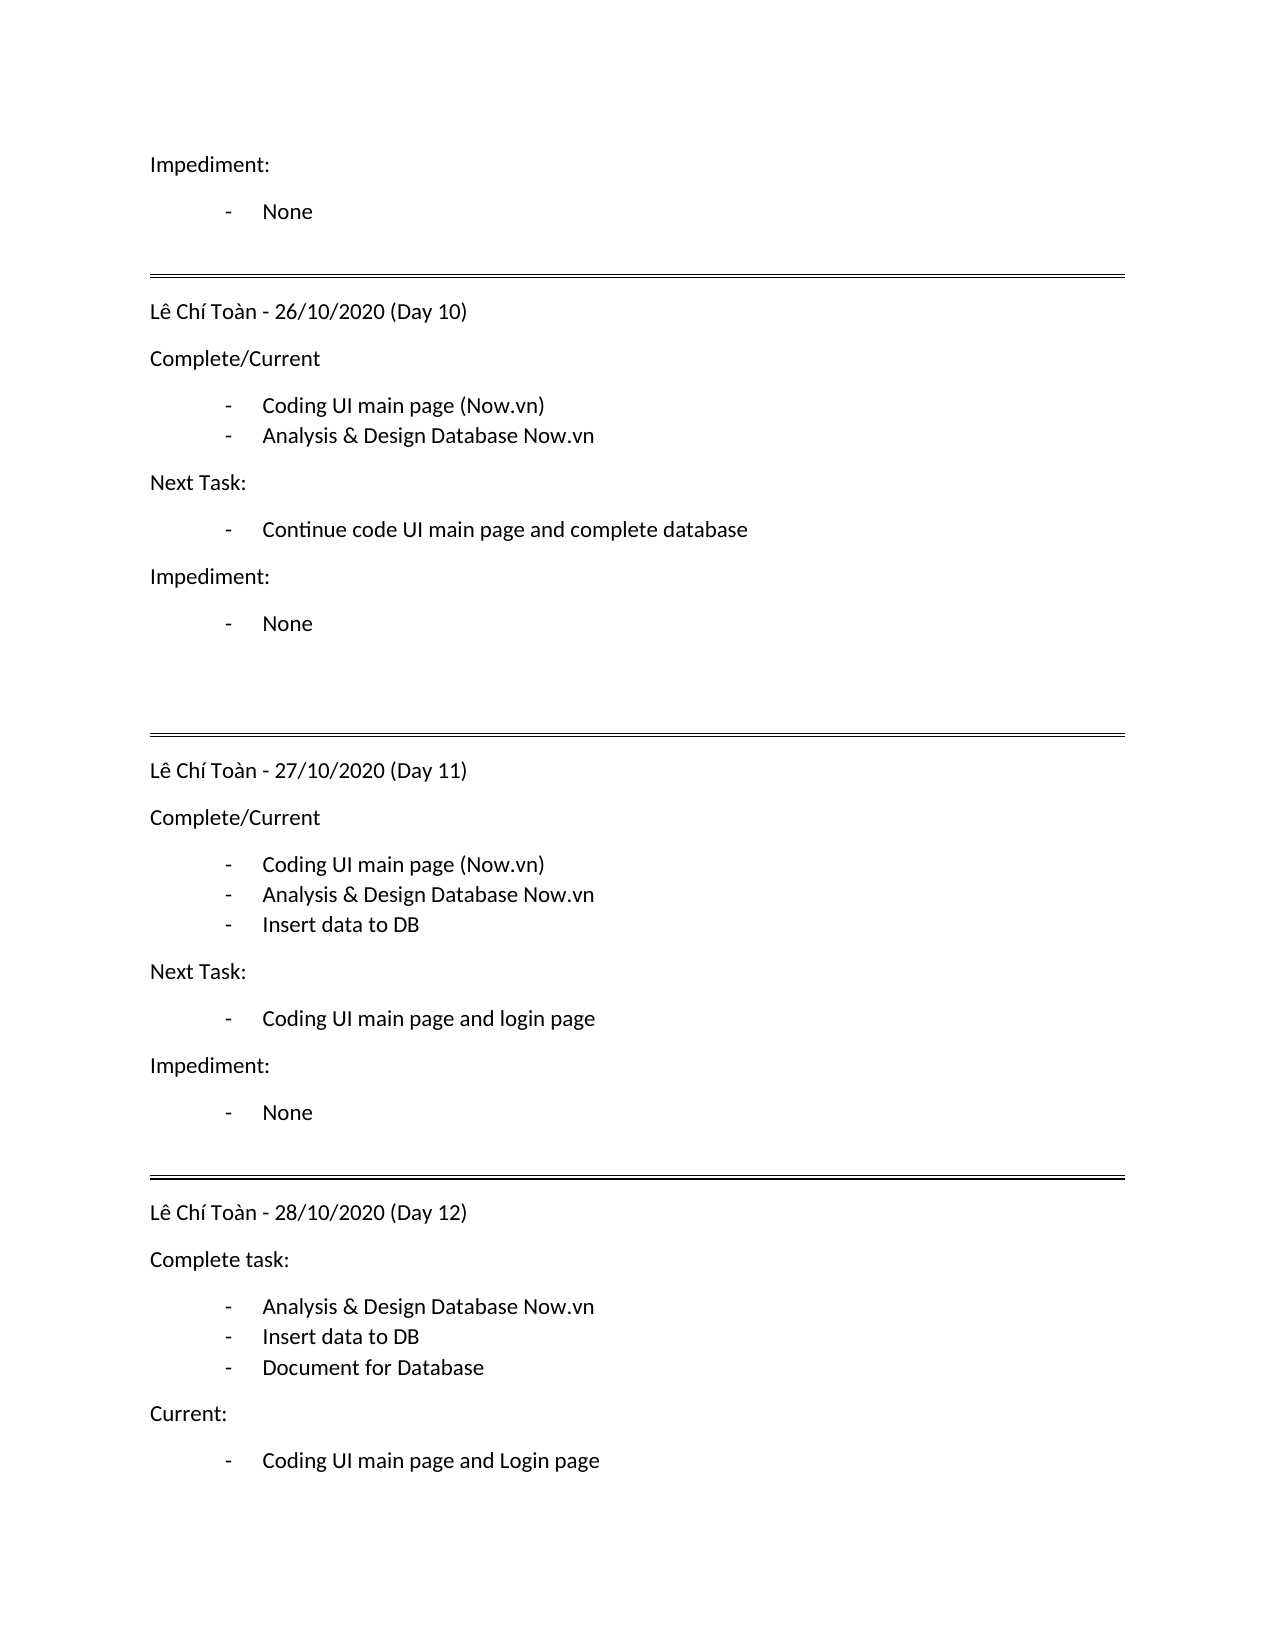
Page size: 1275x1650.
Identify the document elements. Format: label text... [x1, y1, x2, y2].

text Next Task: [150, 957, 1125, 985]
list Analysis & Design Database Now.vn [225, 1292, 1125, 1320]
text Complete/Current [150, 344, 1125, 372]
list Coding UI main page and Login page [225, 1446, 1125, 1474]
list Analysis & Design Database Now.vn [225, 421, 1125, 449]
list Document for Database [225, 1353, 1125, 1381]
text Impediment: [150, 150, 1125, 178]
text Next Task: [150, 468, 1125, 496]
list Insert data to DB [225, 910, 1125, 938]
list Coding UI main page (Now.vn) [225, 850, 1125, 878]
text Complete task: [150, 1245, 1125, 1273]
list Analysis & Design Database Now.vn [225, 880, 1125, 908]
text Complete/Current [150, 803, 1125, 831]
text Lê Chí Toàn - 26/10/2020 (Day 10) [150, 297, 1125, 325]
list Insert data to DB [225, 1322, 1125, 1350]
list Coding UI main page and login page [225, 1004, 1125, 1032]
list None [225, 197, 1125, 225]
text Lê Chí Toàn - 28/10/2020 (Day 12) [150, 1198, 1125, 1226]
text Current: [150, 1399, 1125, 1427]
list None [225, 609, 1125, 637]
text Impediment: [150, 562, 1125, 590]
text Lê Chí Toàn - 27/10/2020 (Day 11) [150, 756, 1125, 784]
list None [225, 1098, 1125, 1126]
text Impediment: [150, 1051, 1125, 1079]
list Continue code UI main page and complete database [225, 515, 1125, 543]
list Coding UI main page (Now.vn) [225, 391, 1125, 419]
